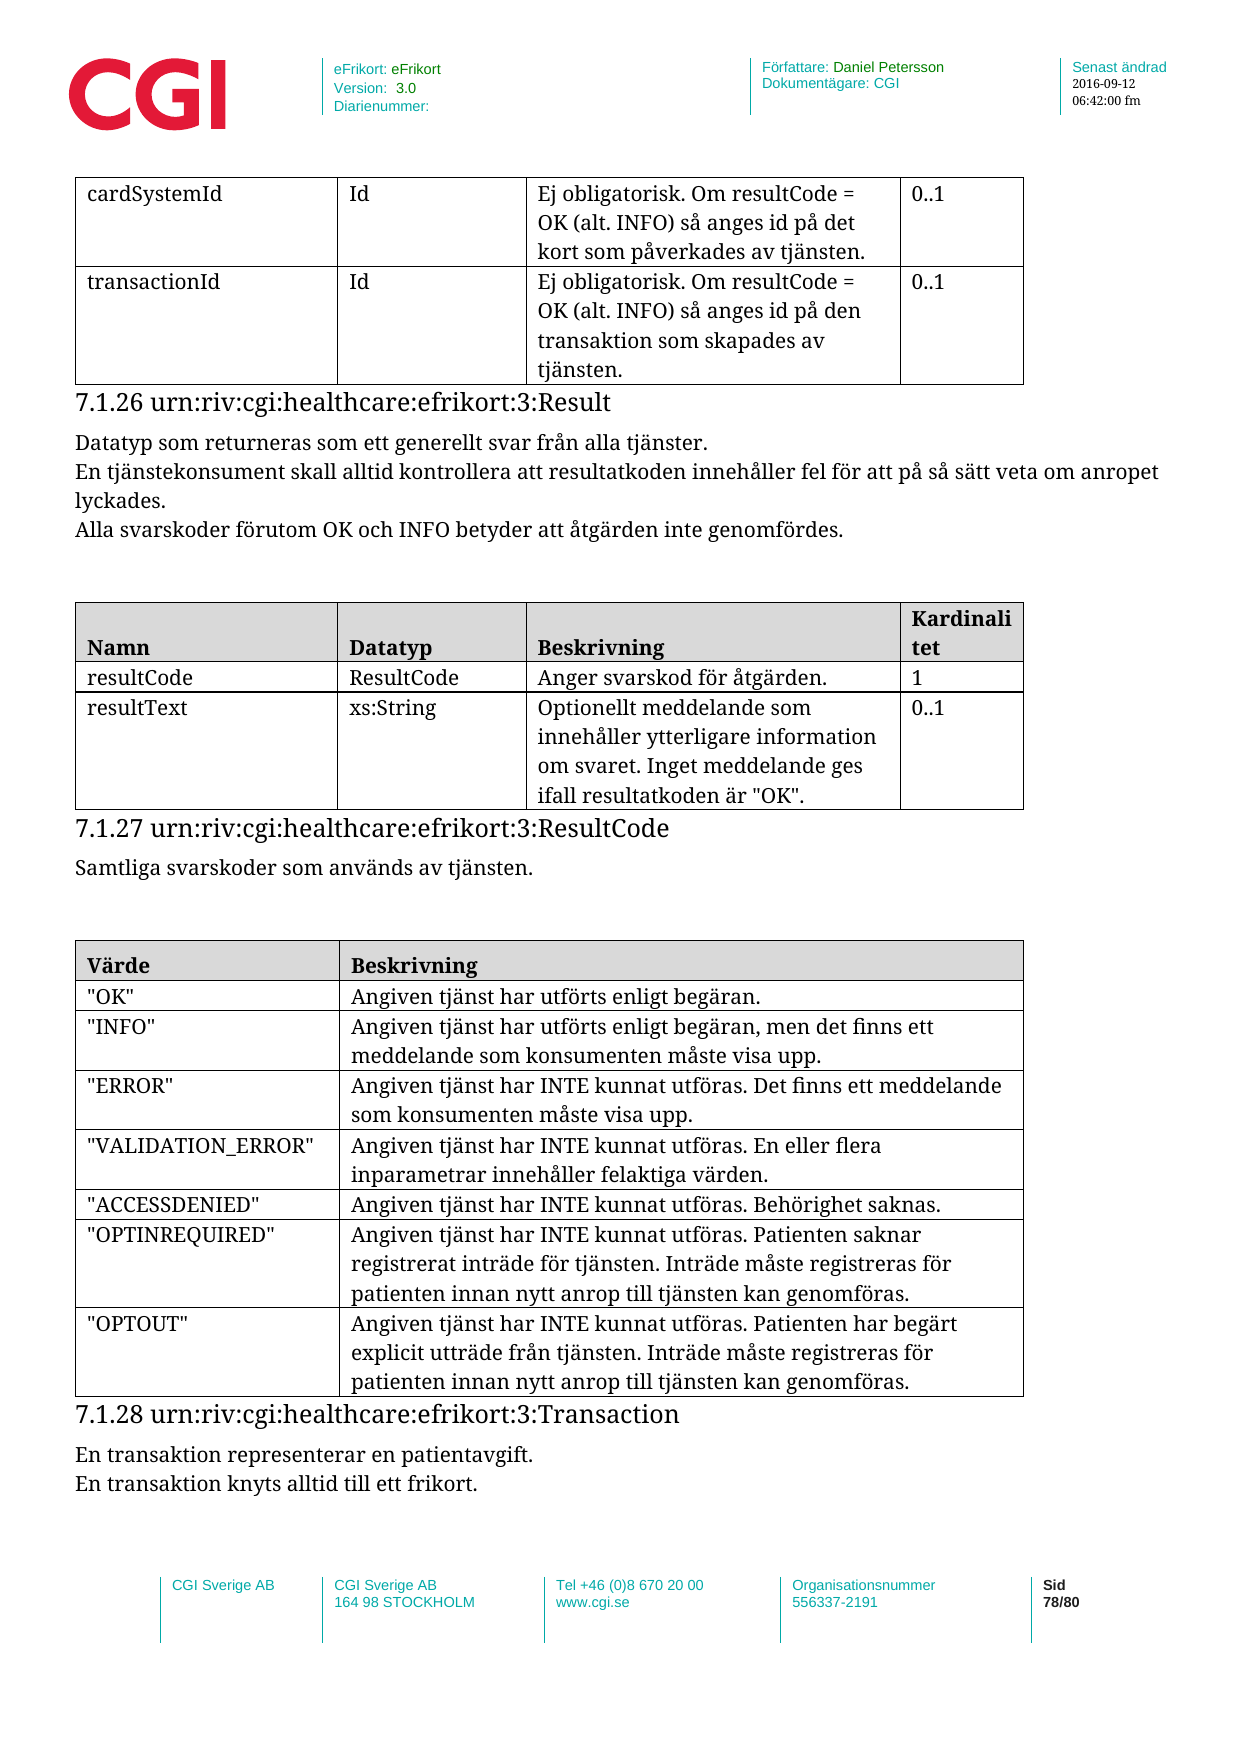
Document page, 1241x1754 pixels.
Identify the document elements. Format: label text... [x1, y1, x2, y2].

table_cell Optionellt meddelande som innehåller ytterligare information om svaret. Inget meddelande ges ifall resultatkoden är "OK". [527, 693, 900, 809]
subtitle urn:riv:cgi:healthcare:efrikort:3:Transaction [75, 1397, 1165, 1431]
table_cell 0..1 [901, 693, 1023, 809]
text Samtliga svarskoder som används av tjänsten. [75, 853, 1165, 882]
table_header Datatyp [338, 603, 526, 661]
table_cell 0..1 [901, 267, 1023, 383]
text En transaktion representerar en patientavgift. [75, 1439, 1165, 1468]
table_cell Angiven tjänst har INTE kunnat utföras. Det finns ett meddelande som konsumenten måste visa upp. [340, 1071, 1023, 1129]
table_cell "OPTINREQUIRED" [76, 1220, 339, 1307]
table_header Beskrivning [340, 941, 1023, 980]
table_header Värde [76, 941, 339, 980]
table_header Beskrivning [527, 603, 900, 661]
table_header Kardinalitet [901, 603, 1023, 661]
table_cell Id [338, 267, 526, 383]
table_cell "ERROR" [76, 1071, 339, 1129]
table_cell Angiven tjänst har utförts enligt begäran. [340, 981, 1023, 1010]
table_cell resultCode [76, 662, 337, 691]
table_cell xs:String [338, 693, 526, 809]
table_cell Angiven tjänst har INTE kunnat utföras. Behörighet saknas. [340, 1190, 1023, 1219]
table_cell 0..1 [901, 178, 1023, 266]
table_cell Angiven tjänst har INTE kunnat utföras. En eller flera inparametrar innehåller felaktiga värden. [340, 1130, 1023, 1188]
table_cell "OK" [76, 981, 339, 1010]
subtitle urn:riv:cgi:healthcare:efrikort:3:Result [75, 384, 1165, 418]
text En tjänstekonsument skall alltid kontrollera att resultatkoden innehåller fel för att på så sätt veta om anropet lyckades. [75, 456, 1165, 514]
table_cell Ej obligatorisk. Om resultCode = OK (alt. INFO) så anges id på det kort som påverkades av tjänsten. [527, 178, 900, 266]
table_cell Angiven tjänst har INTE kunnat utföras. Patienten har begärt explicit utträde från tjänsten. Inträde måste registreras för patienten innan nytt anrop till tjänsten kan genomföras. [340, 1308, 1023, 1396]
table_cell "OPTOUT" [76, 1308, 339, 1396]
table_cell Ej obligatorisk. Om resultCode = OK (alt. INFO) så anges id på den transaktion som skapades av tjänsten. [527, 267, 900, 383]
table_cell resultText [76, 693, 337, 809]
text Datatyp som returneras som ett generellt svar från alla tjänster. [75, 427, 1165, 456]
table_header Namn [76, 603, 337, 661]
table_cell transactionId [76, 267, 337, 383]
table_cell ResultCode [338, 662, 526, 691]
table_cell Id [338, 178, 526, 266]
table_cell Angiven tjänst har utförts enligt begäran, men det finns ett meddelande som konsumenten måste visa upp. [340, 1011, 1023, 1070]
table_cell 1 [901, 662, 1023, 691]
text Alla svarskoder förutom OK och INFO betyder att åtgärden inte genomfördes. [75, 514, 1165, 543]
table_cell Anger svarskod för åtgärden. [527, 662, 900, 691]
table_cell "INFO" [76, 1011, 339, 1070]
table_cell "ACCESSDENIED" [76, 1190, 339, 1219]
text En transaktion knyts alltid till ett frikort. [75, 1468, 1165, 1497]
subtitle urn:riv:cgi:healthcare:efrikort:3:ResultCode [75, 810, 1165, 844]
table_cell Angiven tjänst har INTE kunnat utföras. Patienten saknar registrerat inträde för tjänsten. Inträde måste registreras för patienten innan nytt anrop till tjänsten kan genomföras. [340, 1220, 1023, 1307]
table_cell cardSystemId [76, 178, 337, 266]
table_cell "VALIDATION_ERROR" [76, 1130, 339, 1188]
